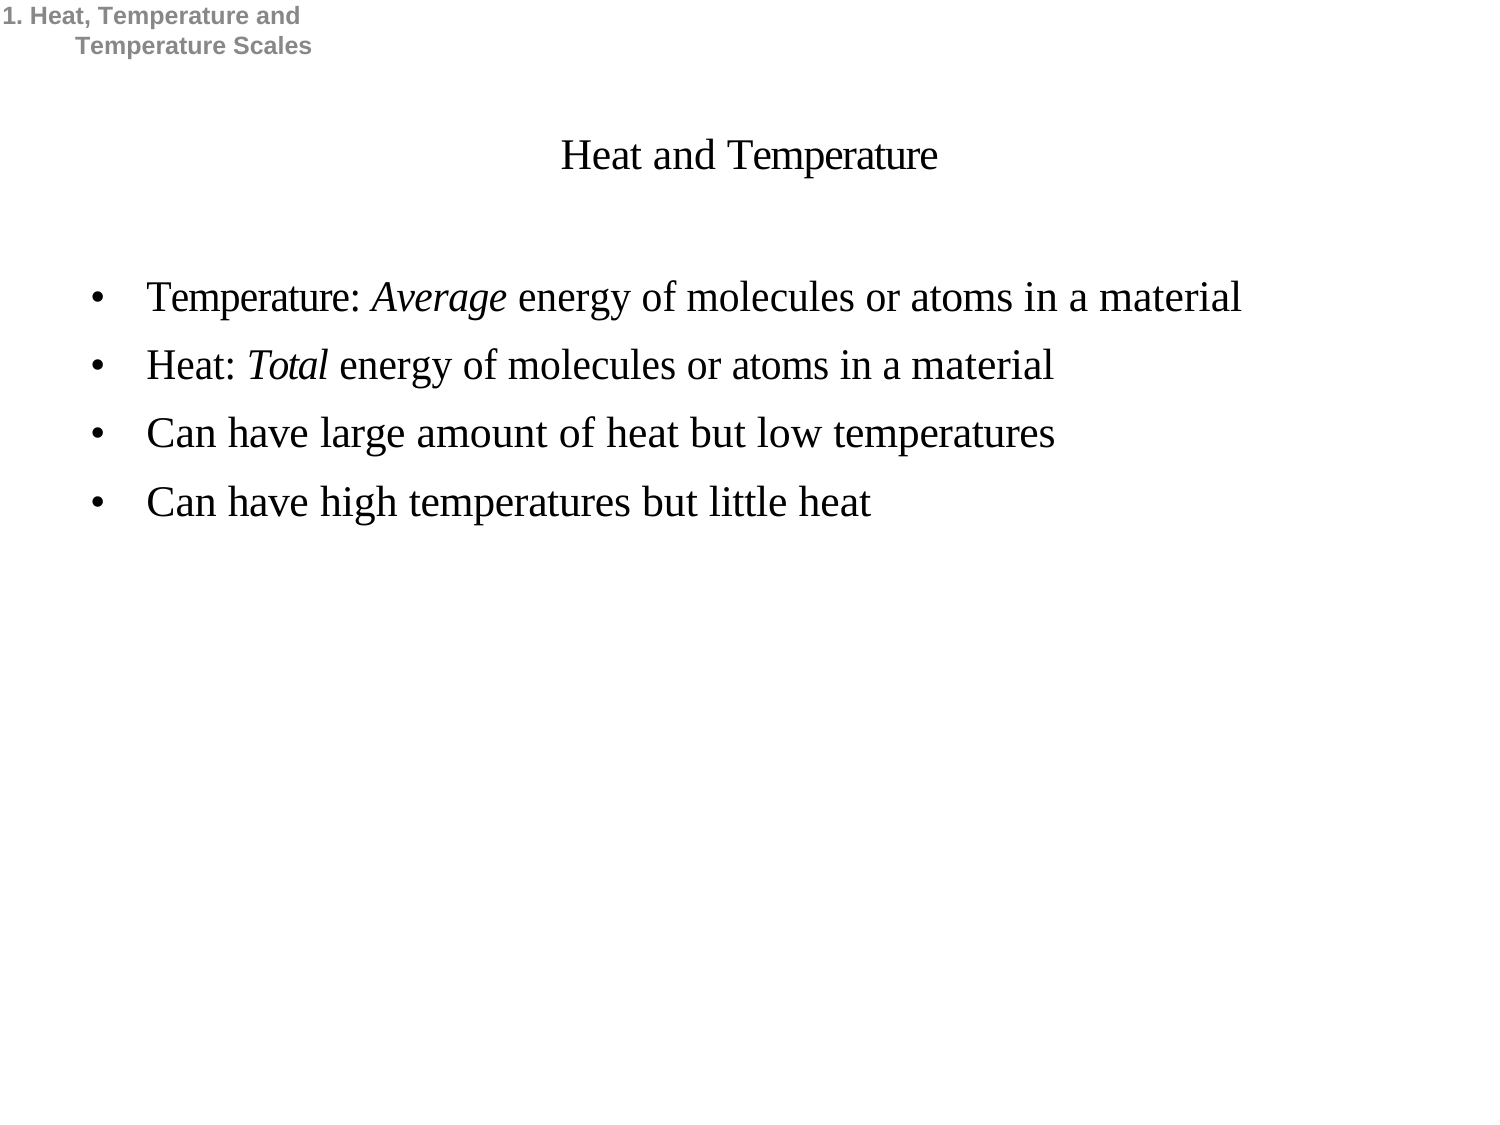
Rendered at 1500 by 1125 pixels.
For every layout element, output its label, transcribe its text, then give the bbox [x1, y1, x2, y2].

list Temperature: Average energy of molecules or atoms in a material [90, 270, 1383, 320]
list Heat: Total energy of molecules or atoms in a material [90, 338, 1371, 389]
list Can have large amount of heat but low temperatures [90, 407, 1198, 457]
subtitle Heat and Temperature [110, 92, 1390, 189]
list Can have high temperatures but little heat [90, 475, 1500, 525]
